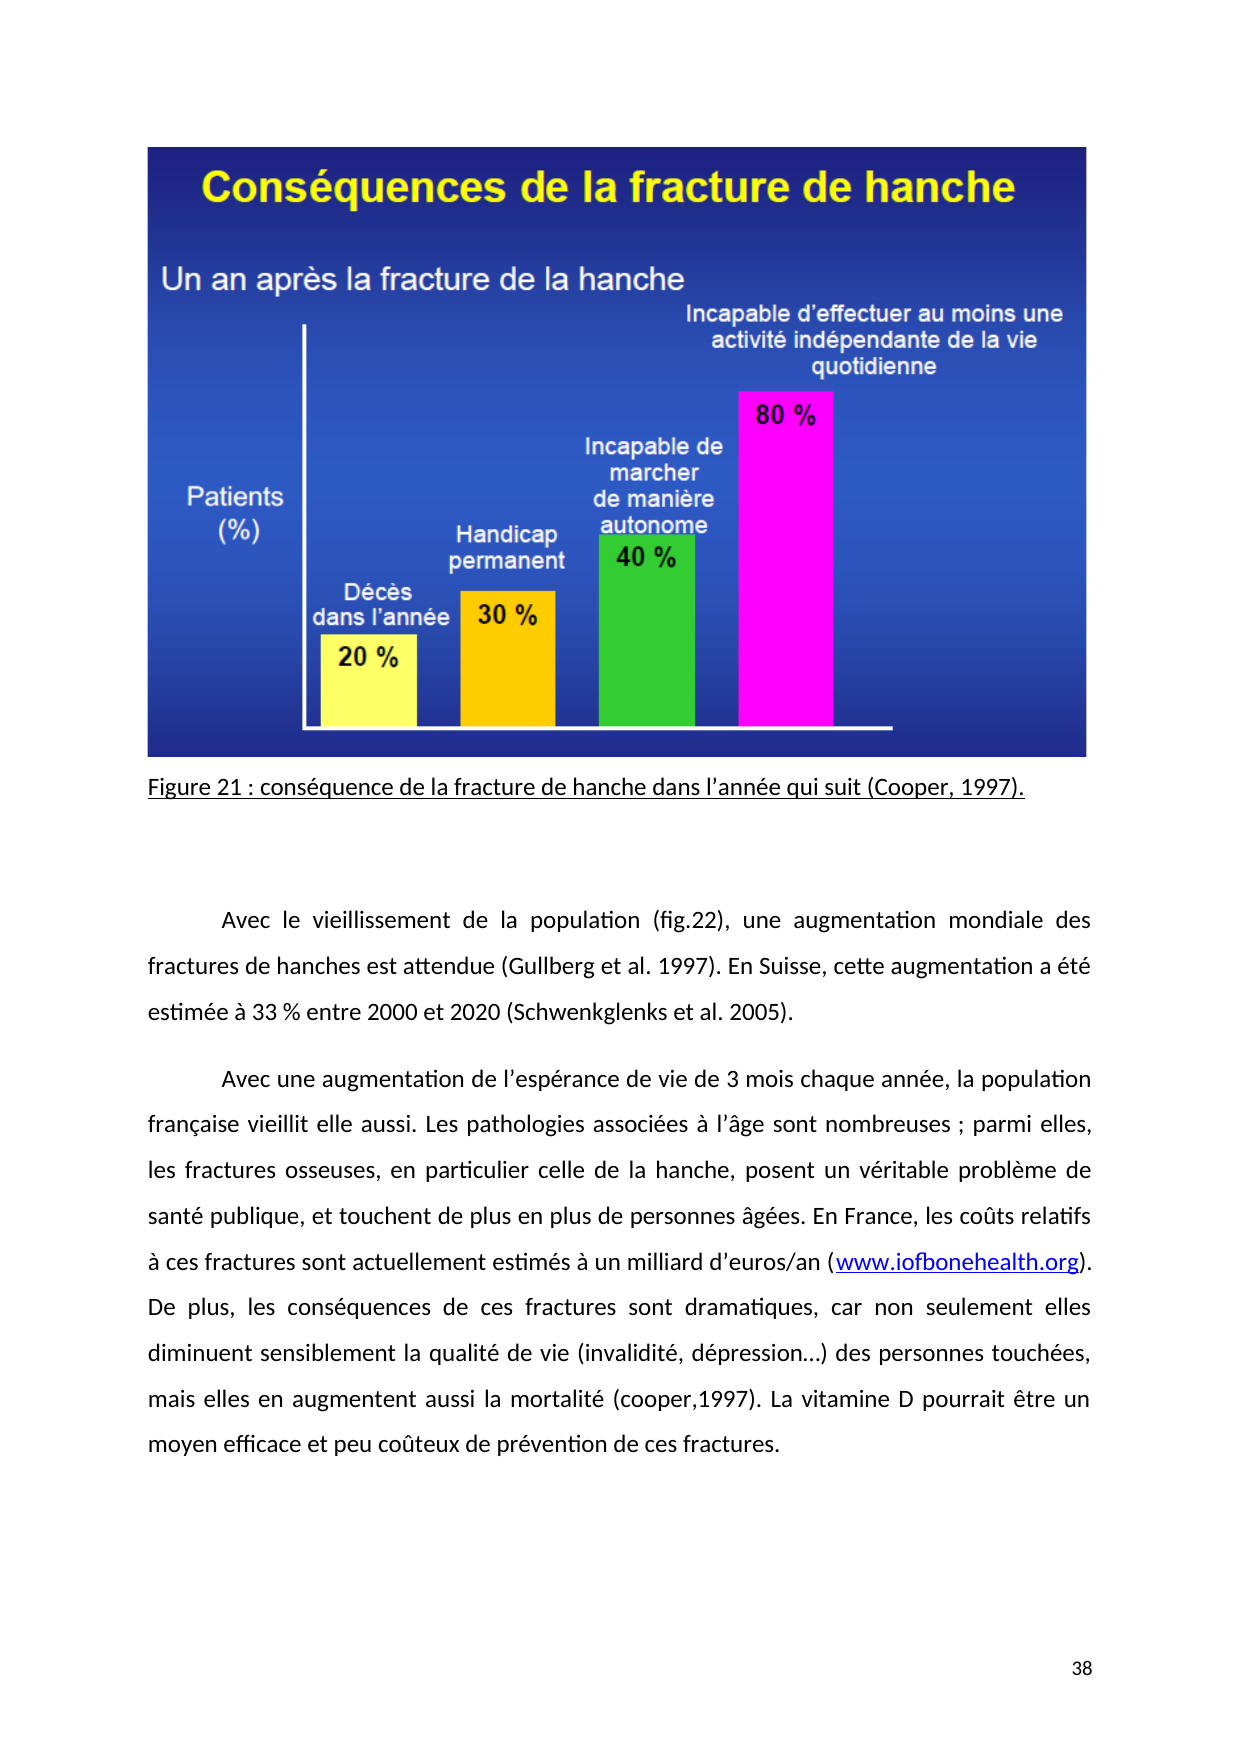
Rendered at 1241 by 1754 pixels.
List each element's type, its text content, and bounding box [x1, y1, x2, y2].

text Figure 21 : conséquence de la fracture de hanche dans l’année qui suit (Cooper, 1997). [148, 148, 1093, 802]
text Avec une augmentation de l’espérance de vie de 3 mois chaque année, la population française vieillit elle aussi. Les pathologies associées à l’âge sont nombreuses ; parmi elles, les fractures osseuses, en particulier celle de la hanche, posent un véritable problème de santé publique, et touchent de plus en plus de personnes âgées. En France, les coûts relatifs à ces fractures sont actuellement estimés à un milliard d’euros/an (www.iofbonehealth.org). De plus, les conséquences de ces fractures sont dramatiques, car non seulement elles diminuent sensiblement la qualité de vie (invalidité, dépression…) des personnes touchées, mais elles en augmentent aussi la mortalité (cooper,1997). La vitamine D pourrait être un moyen efficace et peu coûteux de prévention de ces fractures. [148, 1063, 1093, 1459]
text Avec le vieillissement de la population (fig.22), une augmentation mondiale des fractures de hanches est attendue (Gullberg et al. 1997). En Suisse, cette augmentation a été estimée à 33 % entre 2000 et 2020 (Schwenkglenks et al. 2005). [148, 905, 1093, 1027]
